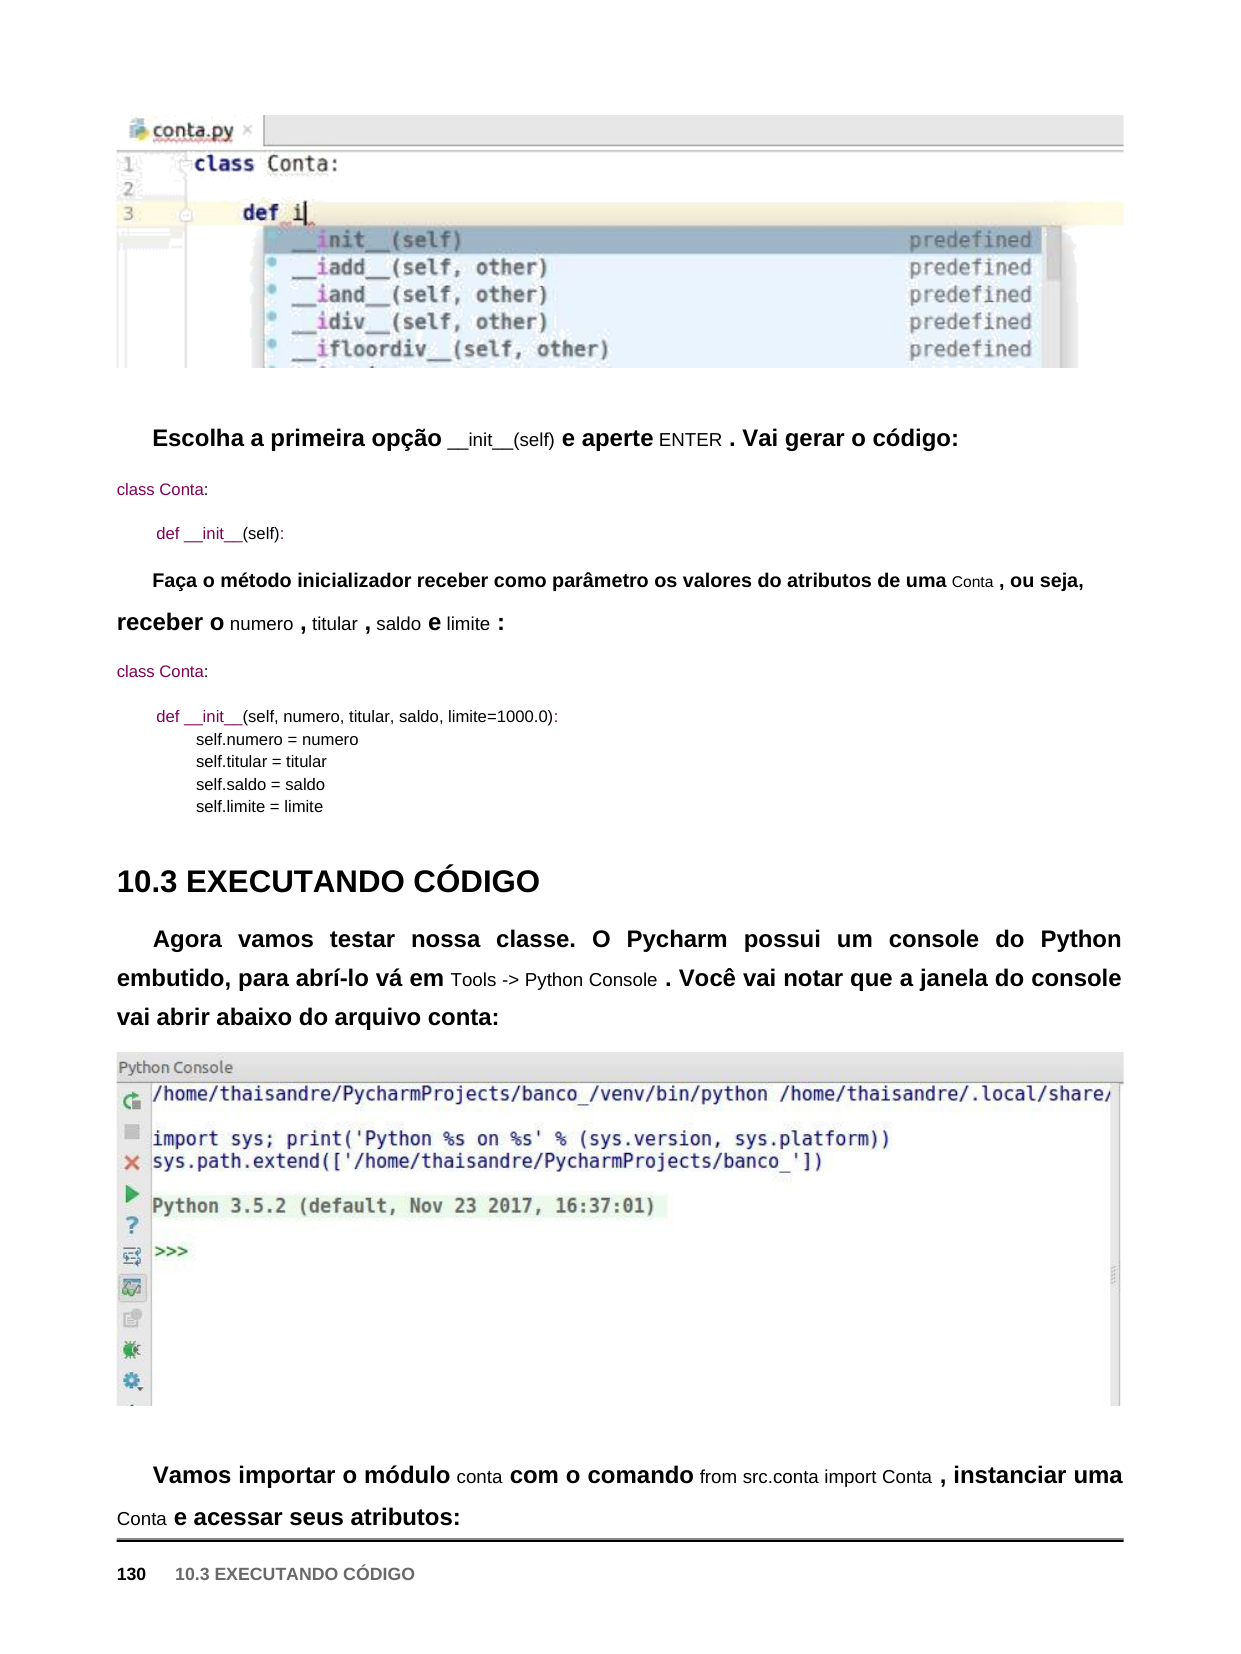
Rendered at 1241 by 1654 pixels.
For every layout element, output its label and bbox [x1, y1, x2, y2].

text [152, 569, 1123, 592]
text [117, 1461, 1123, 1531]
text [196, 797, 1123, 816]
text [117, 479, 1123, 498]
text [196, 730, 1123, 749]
picture [116, 115, 1124, 368]
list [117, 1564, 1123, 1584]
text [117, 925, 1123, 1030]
picture [116, 1052, 1124, 1406]
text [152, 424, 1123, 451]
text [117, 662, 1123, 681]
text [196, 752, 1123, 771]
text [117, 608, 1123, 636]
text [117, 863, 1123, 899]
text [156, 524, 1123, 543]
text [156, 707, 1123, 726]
picture [116, 1538, 1124, 1542]
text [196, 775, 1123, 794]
